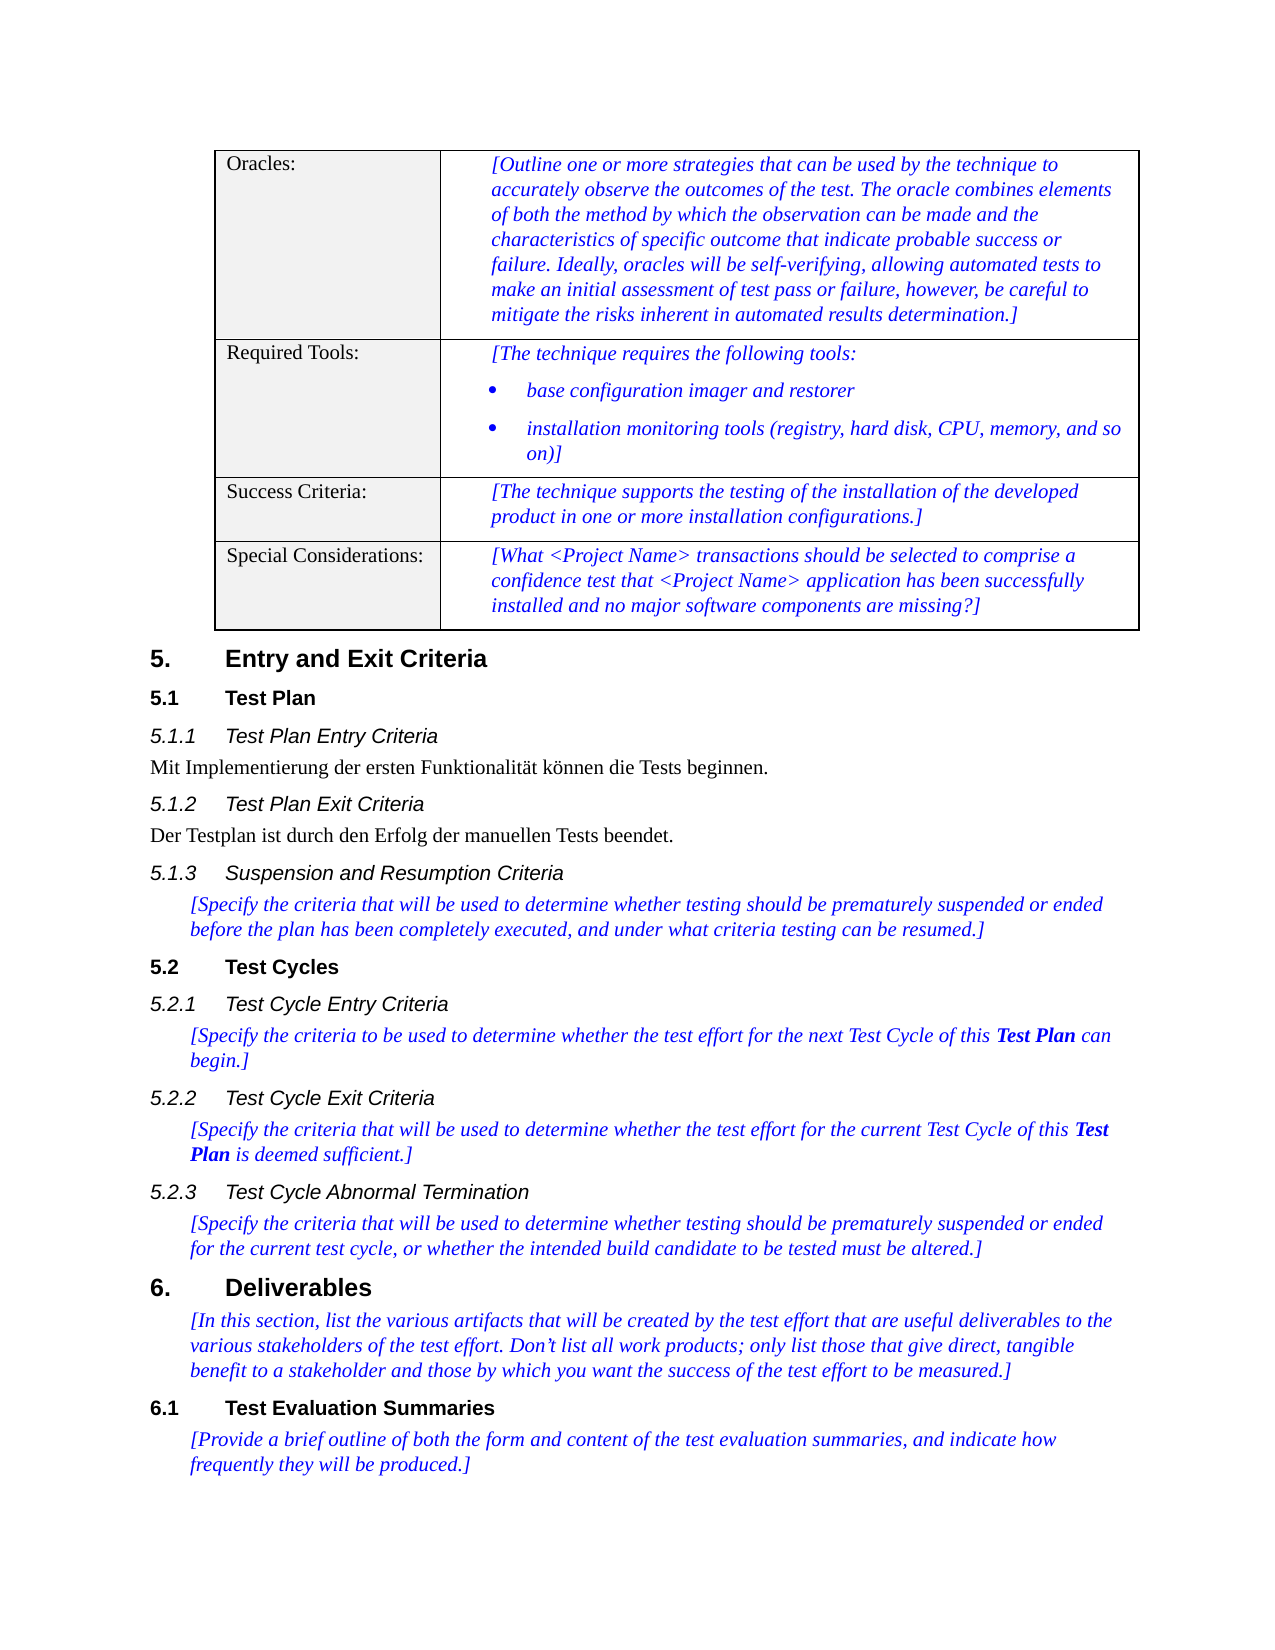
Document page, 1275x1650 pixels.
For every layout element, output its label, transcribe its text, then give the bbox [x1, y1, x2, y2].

text [Specify the criteria that will be used to determine whether testing should be prematurely suspended or ended for the current test cycle, or whether the intended build candidate to be tested must be altered.] [190, 1210, 1125, 1260]
text Der Testplan ist durch den Erfolg der manuellen Tests beendet. [150, 822, 1125, 847]
subtitle Test Plan [150, 685, 1125, 710]
table_cell [Outline one or more strategies that can be used by the technique to accurately observe the outcomes of the test. The oracle combines elements of both the method by which the observation can be made and the characteristics of specific outcome that indicate probable success or failure. Ideally, oracles will be self-verifying, allowing automated tests to make an initial assessment of test pass or failure, however, be careful to mitigate the risks inherent in automated results determination.] [441, 151, 1138, 338]
table_cell [The technique requires the following tools: base configuration imager and restorer installation monitoring tools (registry, hard disk, CPU, memory, and so on)] [441, 340, 1138, 477]
subtitle Deliverables [150, 1272, 1125, 1301]
subtitle Test Evaluation Summaries [150, 1395, 1125, 1420]
text [In this section, list the various artifacts that will be created by the test effort that are useful deliverables to the various stakeholders of the test effort. Don’t list all work products; only list those that give direct, tangible benefit to a stakeholder and those by which you want the success of the test effort to be measured.] [190, 1307, 1125, 1382]
table_cell Required Tools: [216, 340, 440, 477]
text [Specify the criteria to be used to determine whether the test effort for the next Test Cycle of this Test Plan can begin.] [190, 1022, 1125, 1072]
table_cell Special Considerations: [216, 542, 440, 629]
subtitle Test Cycle Abnormal Termination [150, 1179, 1125, 1204]
text Mit Implementierung der ersten Funktionalität können die Tests beginnen. [150, 754, 1125, 779]
subtitle Test Plan Exit Criteria [150, 791, 1125, 816]
subtitle Test Cycle Exit Criteria [150, 1085, 1125, 1110]
subtitle Entry and Exit Criteria [150, 644, 1125, 672]
table_cell [The technique supports the testing of the installation of the developed product in one or more installation configurations.] [441, 478, 1138, 541]
subtitle Test Cycles [150, 954, 1125, 979]
text [Specify the criteria that will be used to determine whether testing should be prematurely suspended or ended before the plan has been completely executed, and under what criteria testing can be resumed.] [190, 891, 1125, 941]
subtitle Test Cycle Entry Criteria [150, 991, 1125, 1016]
subtitle Suspension and Resumption Criteria [150, 860, 1125, 885]
table_cell [What <Project Name> transactions should be selected to comprise a confidence test that <Project Name> application has been successfully installed and no major software components are missing?] [441, 542, 1138, 629]
text [Specify the criteria that will be used to determine whether the test effort for the current Test Cycle of this Test Plan is deemed sufficient.] [190, 1116, 1125, 1166]
table_cell Oracles: [216, 151, 440, 338]
text [Provide a brief outline of both the form and content of the test evaluation summaries, and indicate how frequently they will be produced.] [190, 1426, 1125, 1476]
table_cell Success Criteria: [216, 478, 440, 541]
subtitle Test Plan Entry Criteria [150, 722, 1125, 747]
